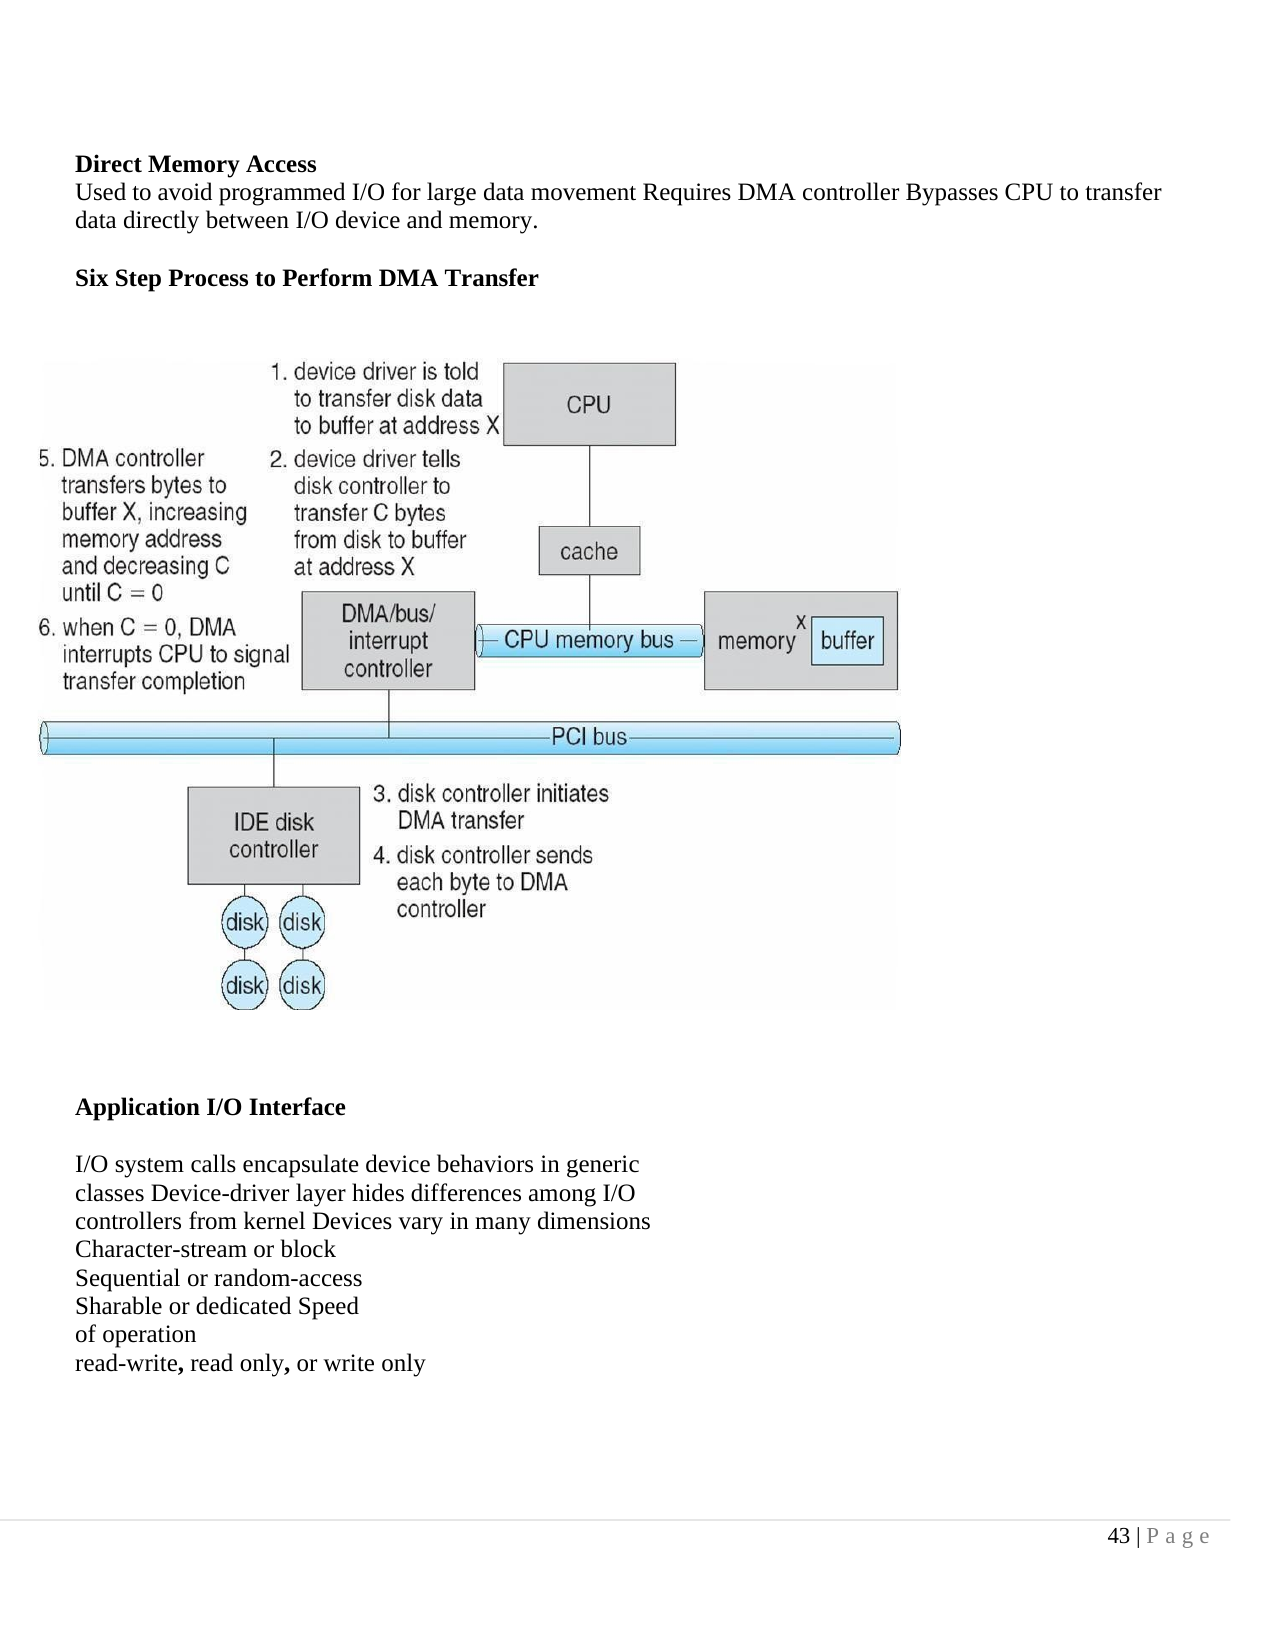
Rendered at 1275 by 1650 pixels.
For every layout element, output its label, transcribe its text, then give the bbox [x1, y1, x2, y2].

text Character-stream or block Sequential or random-access Sharable or dedicated Speed of operation [75, 1235, 363, 1348]
picture [37, 358, 901, 1010]
text I/O system calls encapsulate device behaviors in generic classes Device-driver layer hides differences among I/O controllers from kernel Devices vary in many dimensions [75, 1150, 715, 1235]
text Used to avoid programmed I/O for large data movement Requires DMA controller Bypasses CPU to transfer data directly between I/O device and memory. [75, 178, 1164, 233]
text Application I/O Interface [75, 1092, 1262, 1121]
text read-write, read only, or write only [75, 1348, 1262, 1377]
subtitle Six Step Process to Perform DMA Transfer [75, 263, 1262, 292]
subtitle Direct Memory Access [75, 149, 1262, 178]
